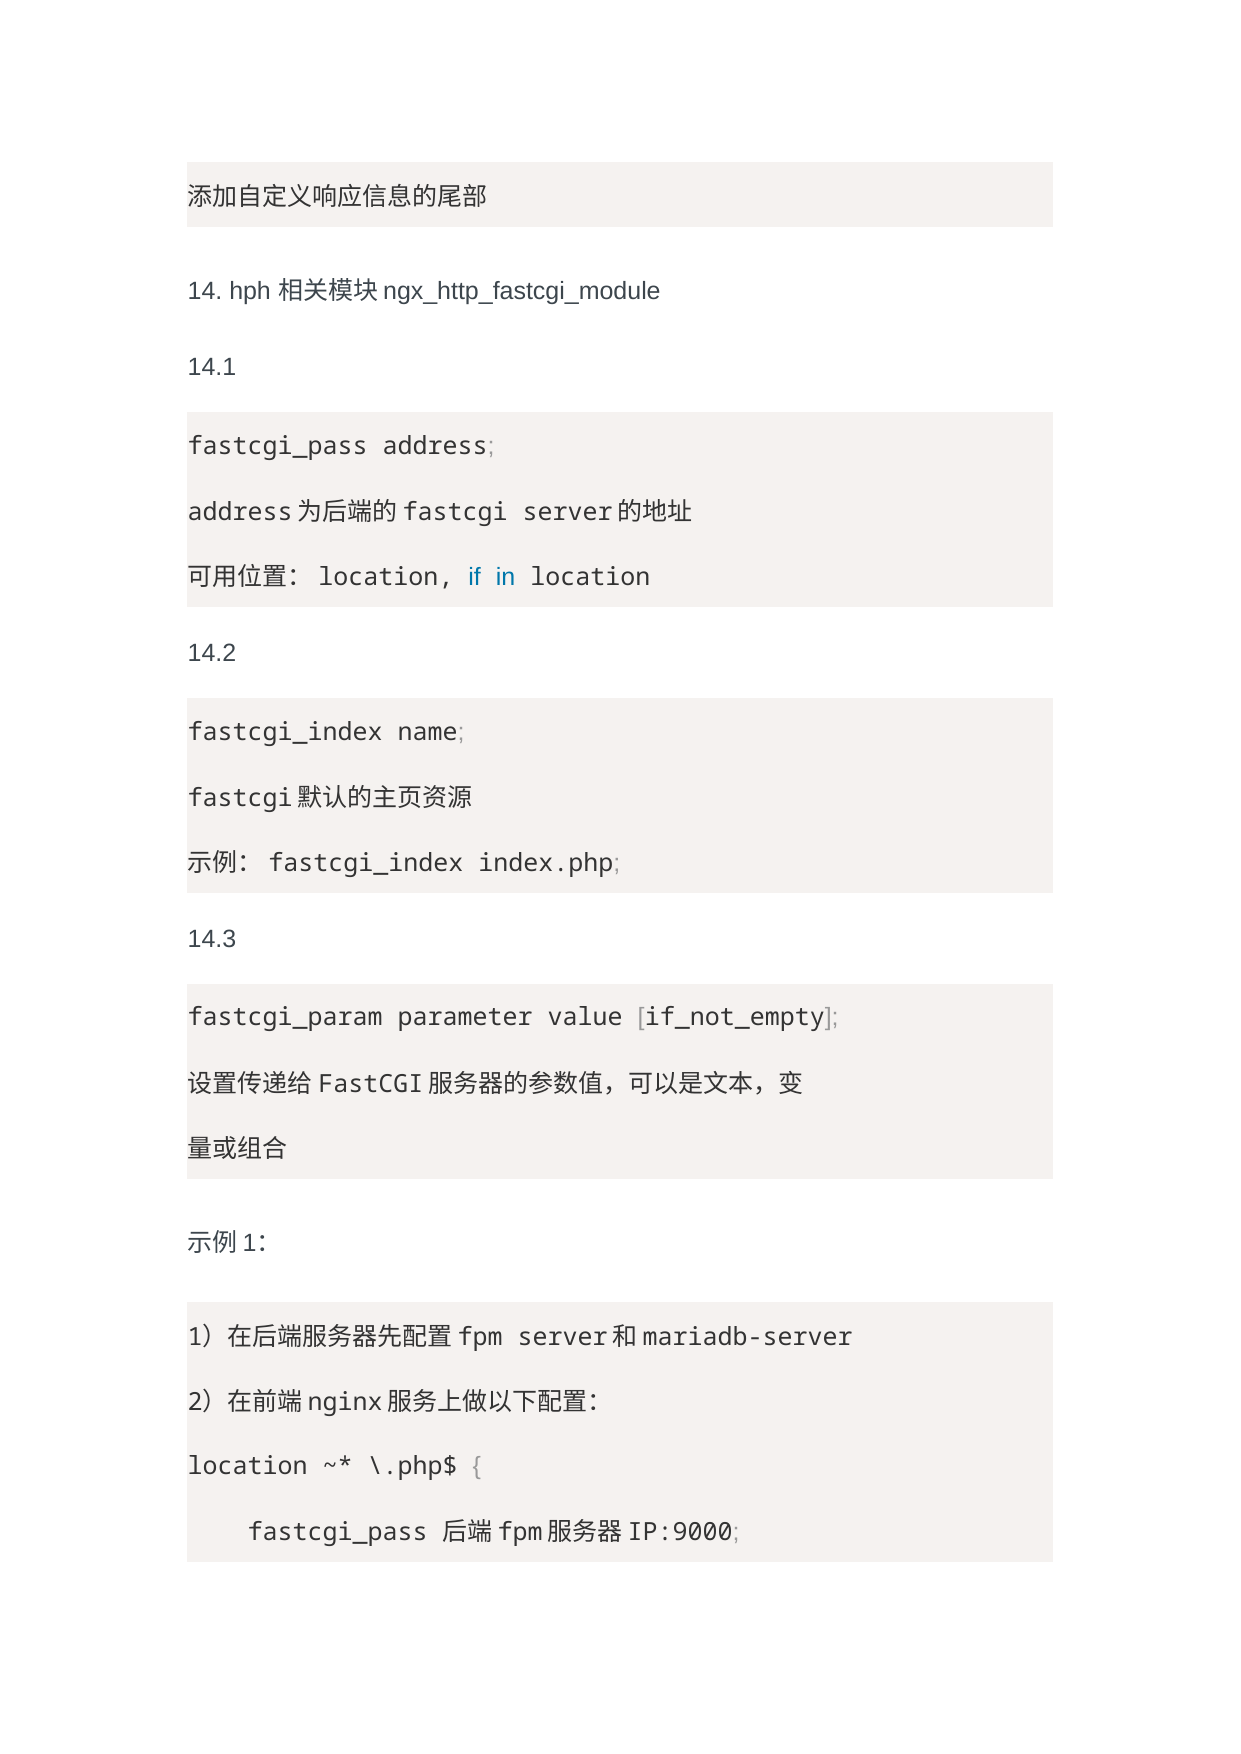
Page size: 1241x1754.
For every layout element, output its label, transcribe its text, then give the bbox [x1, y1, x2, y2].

text fastcgi_pass address; [187, 412, 1053, 477]
text 示例： fastcgi_index index.php; [187, 828, 1053, 893]
text fastcgi_pass 后端fpm服务器IP:9000; [187, 1497, 1053, 1562]
text address为后端的fastcgi server的地址 [187, 477, 1053, 542]
text 14.1 [187, 350, 1053, 383]
text 1）在后端服务器先配置fpm server和mariadb-server [187, 1302, 1053, 1367]
text fastcgi_index name; [187, 698, 1053, 763]
text 14. hph 相关模块ngx_http_fastcgi_module [187, 256, 1053, 321]
text 14.3 [187, 922, 1053, 954]
text location ~* \.php$ { [187, 1432, 1053, 1497]
text fastcgi_param parameter value [if_not_empty]; [187, 984, 1053, 1049]
text 量或组合 [187, 1114, 1053, 1179]
text 添加自定义响应信息的尾部 [187, 162, 1053, 227]
text fastcgi默认的主页资源 [187, 763, 1053, 828]
text 14.2 [187, 636, 1053, 669]
text 可用位置： location, if in location [187, 542, 1053, 607]
text 2）在前端nginx服务上做以下配置： [187, 1367, 1053, 1432]
text 设置传递给 FastCGI服务器的参数值，可以是文本，变 [187, 1049, 1053, 1114]
text 示例1： [187, 1208, 1053, 1273]
